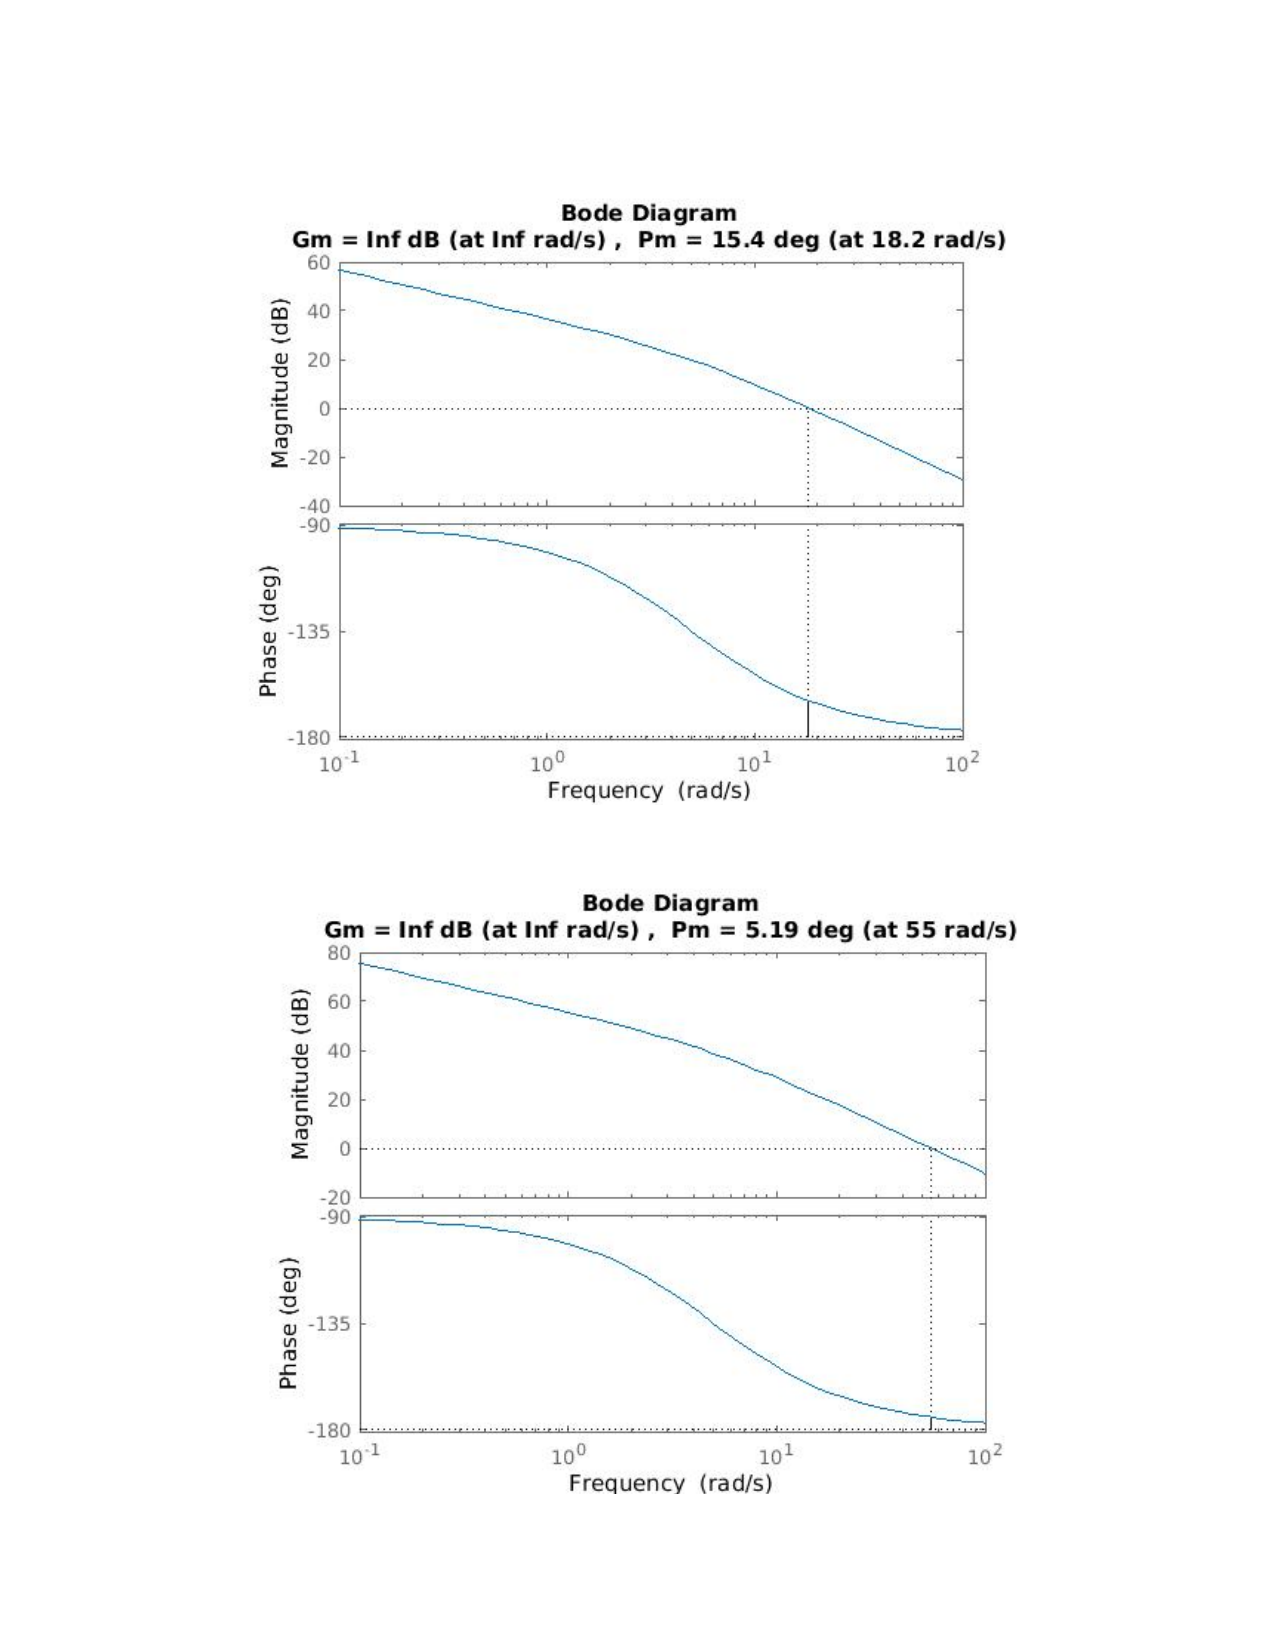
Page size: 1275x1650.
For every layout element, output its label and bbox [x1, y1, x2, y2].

picture [214, 187, 1036, 805]
picture [234, 877, 1059, 1494]
